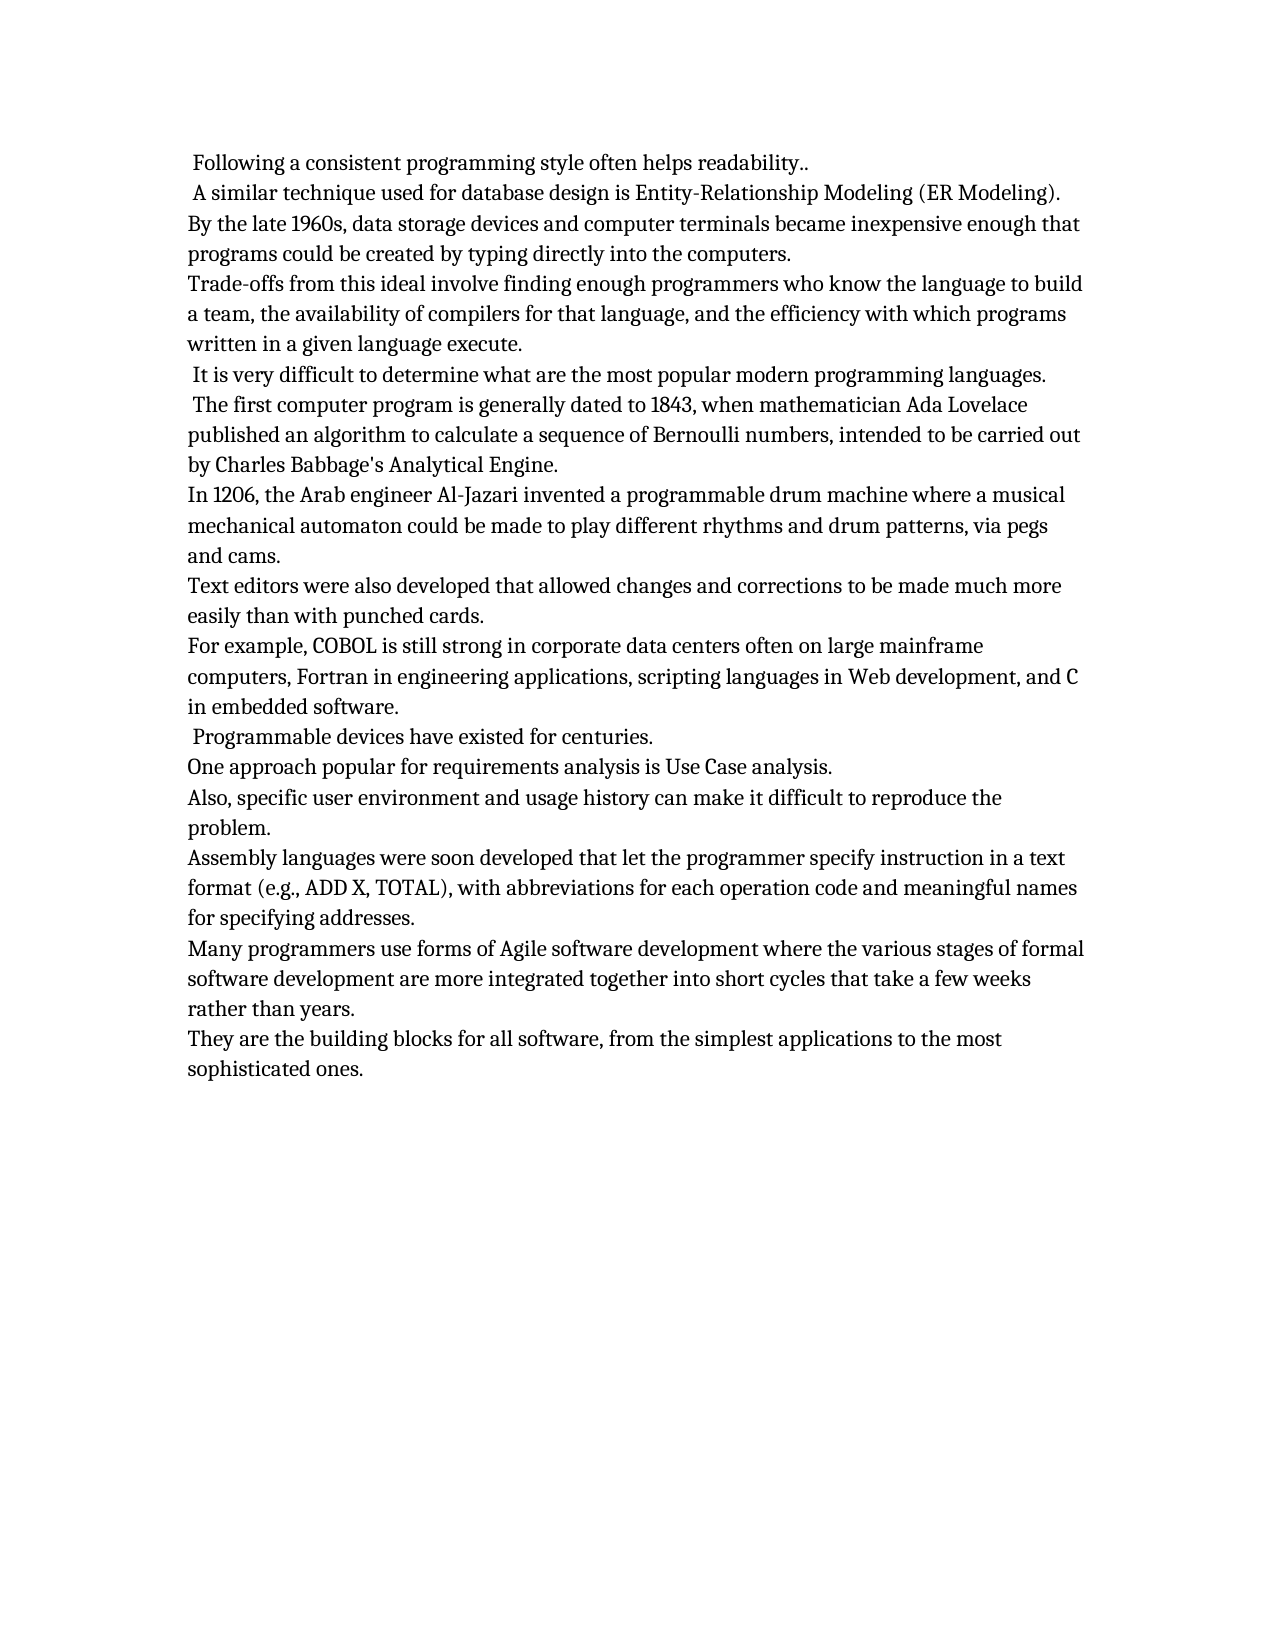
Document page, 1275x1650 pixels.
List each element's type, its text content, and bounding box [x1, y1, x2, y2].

text Following a consistent programming style often helps readability.. A similar technique used for database design is Entity-Relationship Modeling (ER Modeling). By the late 1960s, data storage devices and computer terminals became inexpensive enough that programs could be created by typing directly into the computers. Trade-offs from this ideal involve finding enough programmers who know the language to build a team, the availability of compilers for that language, and the efficiency with which programs written in a given language execute. It is very difficult to determine what are the most popular modern programming languages. The first computer program is generally dated to 1843, when mathematician Ada Lovelace published an algorithm to calculate a sequence of Bernoulli numbers, intended to be carried out by Charles Babbage's Analytical Engine. In 1206, the Arab engineer Al-Jazari invented a programmable drum machine where a musical mechanical automaton could be made to play different rhythms and drum patterns, via pegs and cams. Text editors were also developed that allowed changes and corrections to be made much more easily than with punched cards. For example, COBOL is still strong in corporate data centers often on large mainframe computers, Fortran in engineering applications, scripting languages in Web development, and C in embedded software. Programmable devices have existed for centuries. One approach popular for requirements analysis is Use Case analysis. Also, specific user environment and usage history can make it difficult to reproduce the problem. Assembly languages were soon developed that let the programmer specify instruction in a text format (e.g., ADD X, TOTAL), with abbreviations for each operation code and meaningful names for specifying addresses. Many programmers use forms of Agile software development where the various stages of formal software development are more integrated together into short cycles that take a few weeks rather than years. They are the building blocks for all software, from the simplest applications to the most sophisticated ones. [187, 150, 1087, 1083]
